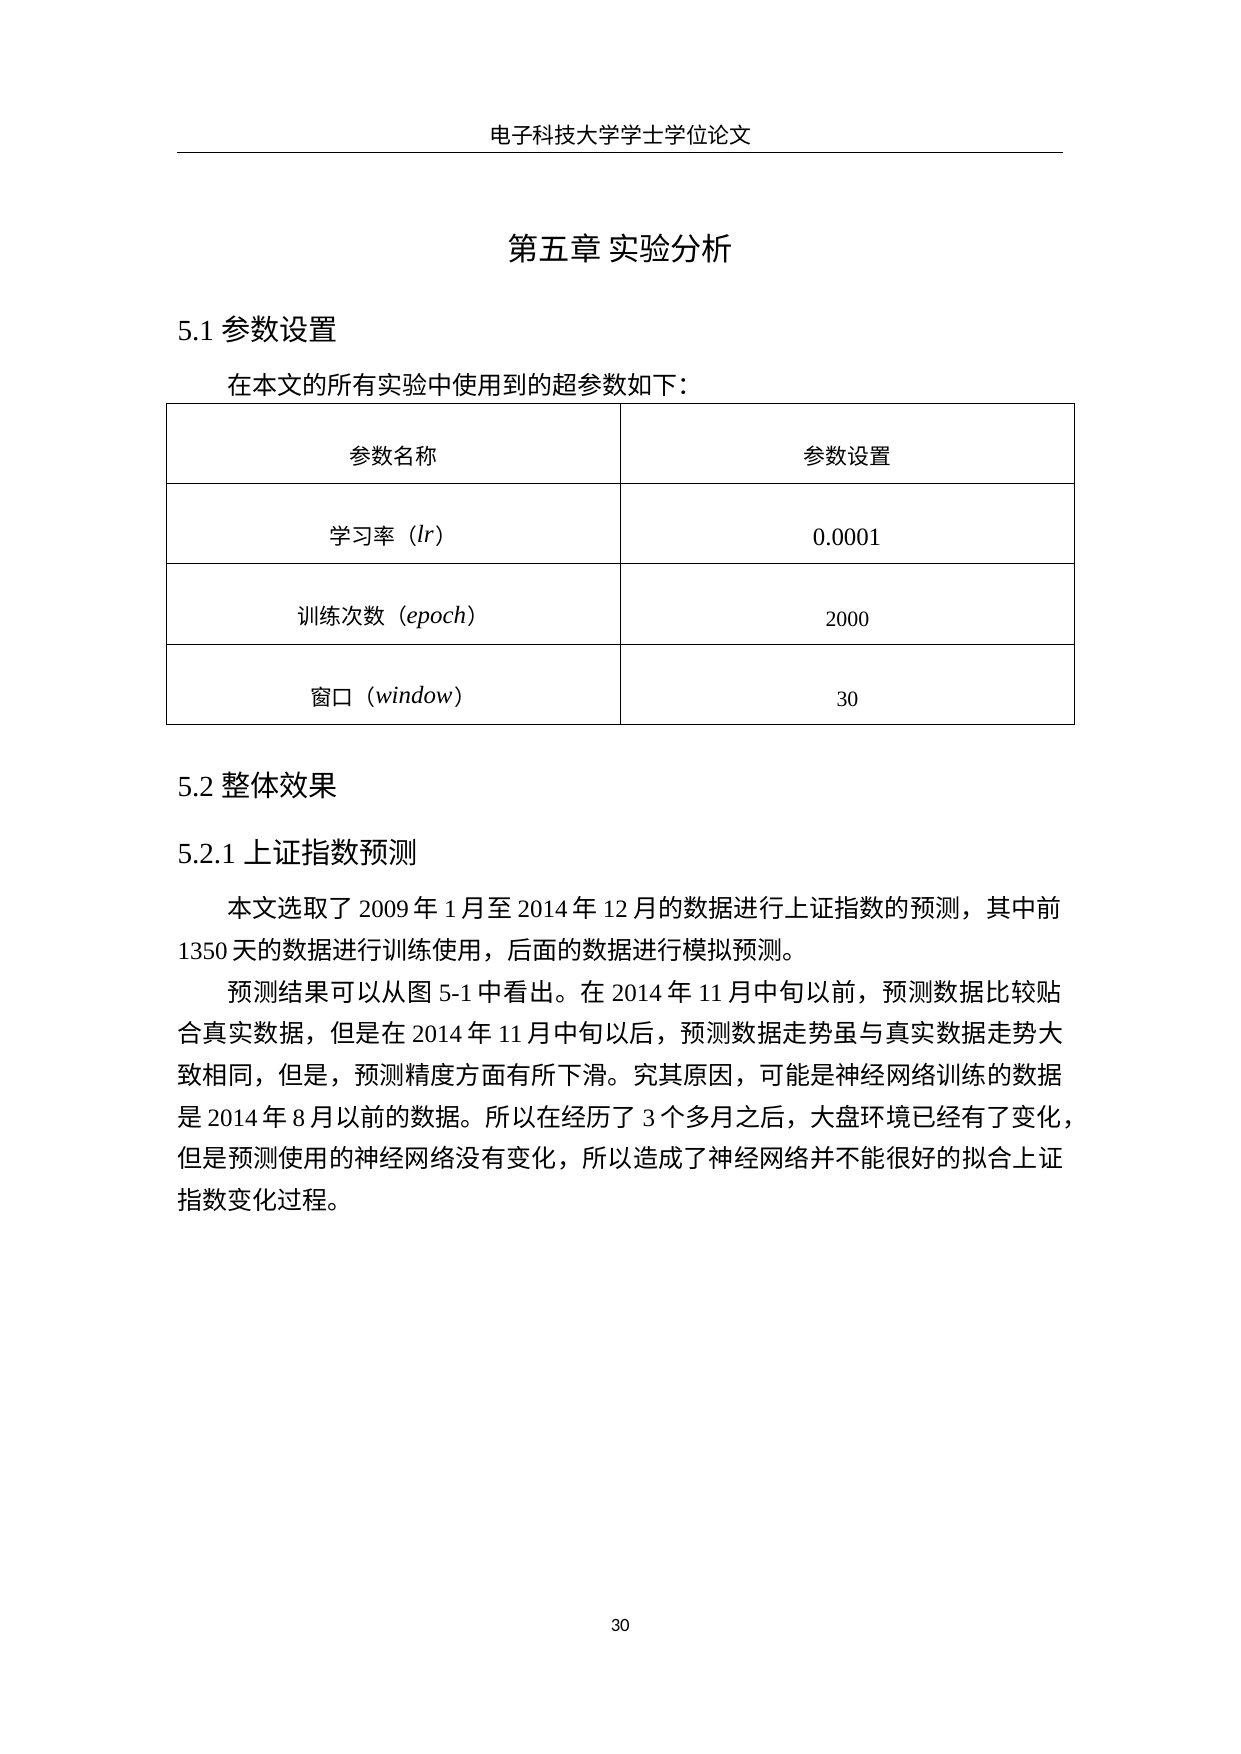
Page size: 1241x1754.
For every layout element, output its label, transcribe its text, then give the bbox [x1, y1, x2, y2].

text 5.1 参数设置 [177, 306, 1063, 349]
text 预测结果可以从图5-1中看出。在2014年11月中旬以前，预测数据比较贴合真实数据，但是在2014年11月中旬以后，预测数据走势虽与真实数据走势大致相同，但是，预测精度方面有所下滑。究其原因，可能是神经网络训练的数据是2014年8月以前的数据。所以在经历了3个多月之后，大盘环境已经有了变化，但是预测使用的神经网络没有变化，所以造成了神经网络并不能很好的拟合上证指数变化过程。 [177, 968, 1063, 1218]
table_header 参数名称 [167, 404, 620, 483]
table_cell 训练次数（） [167, 564, 620, 643]
text 本文选取了2009年1月至2014年12月的数据进行上证指数的预测，其中前1350天的数据进行训练使用，后面的数据进行模拟预测。 [177, 884, 1063, 968]
table_header 参数设置 [621, 404, 1074, 483]
text 在本文的所有实验中使用到的超参数如下： [177, 361, 1063, 403]
table_cell 学习率（） [167, 484, 620, 563]
table_cell 30 [621, 645, 1074, 724]
table_cell 窗口（） [167, 645, 620, 724]
table_cell [621, 484, 1074, 563]
text 5.2.1 上证指数预测 [177, 829, 1063, 872]
table_cell 2000 [621, 564, 1074, 643]
text 第五章 实验分析 [177, 227, 1063, 269]
text 5.2 整体效果 [177, 762, 1063, 804]
